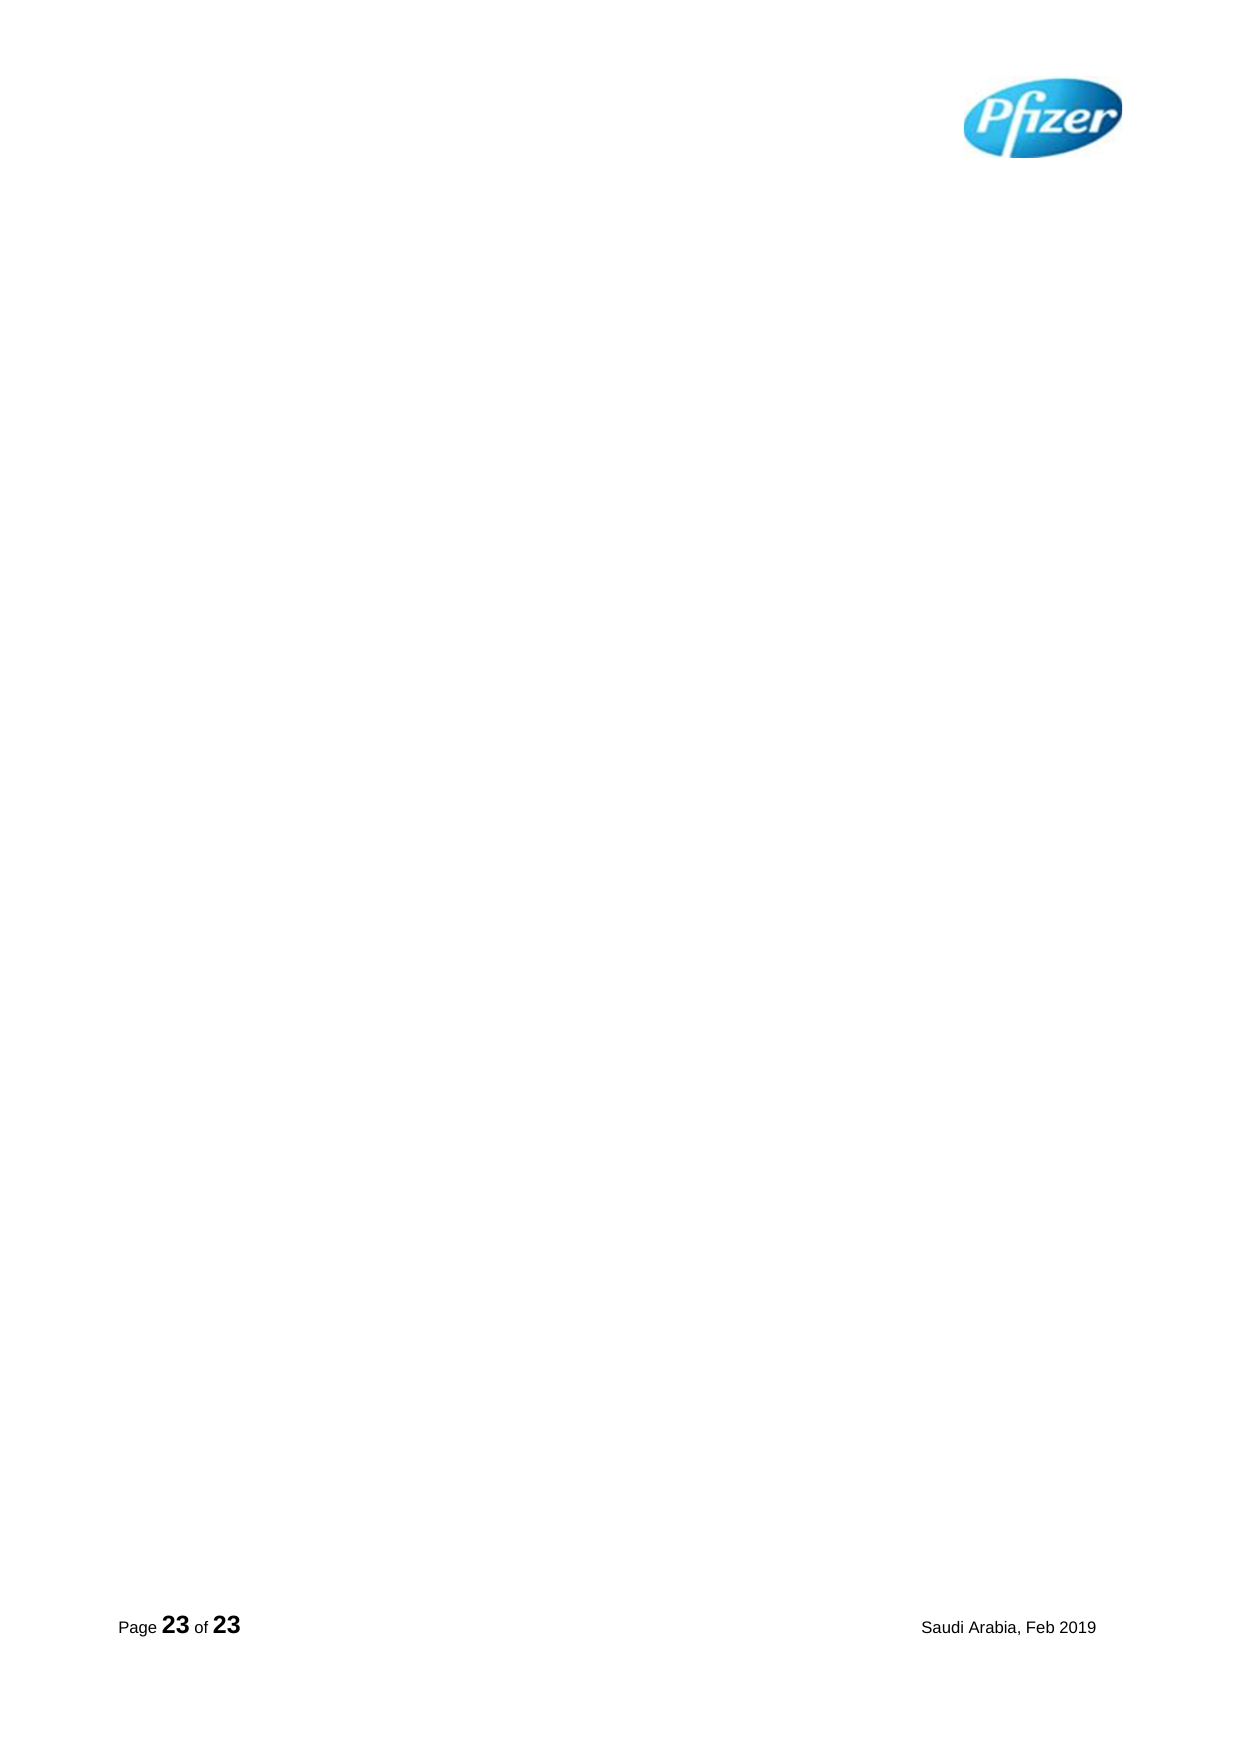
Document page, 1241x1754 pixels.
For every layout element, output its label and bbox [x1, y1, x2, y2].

picture [963, 76, 1123, 158]
